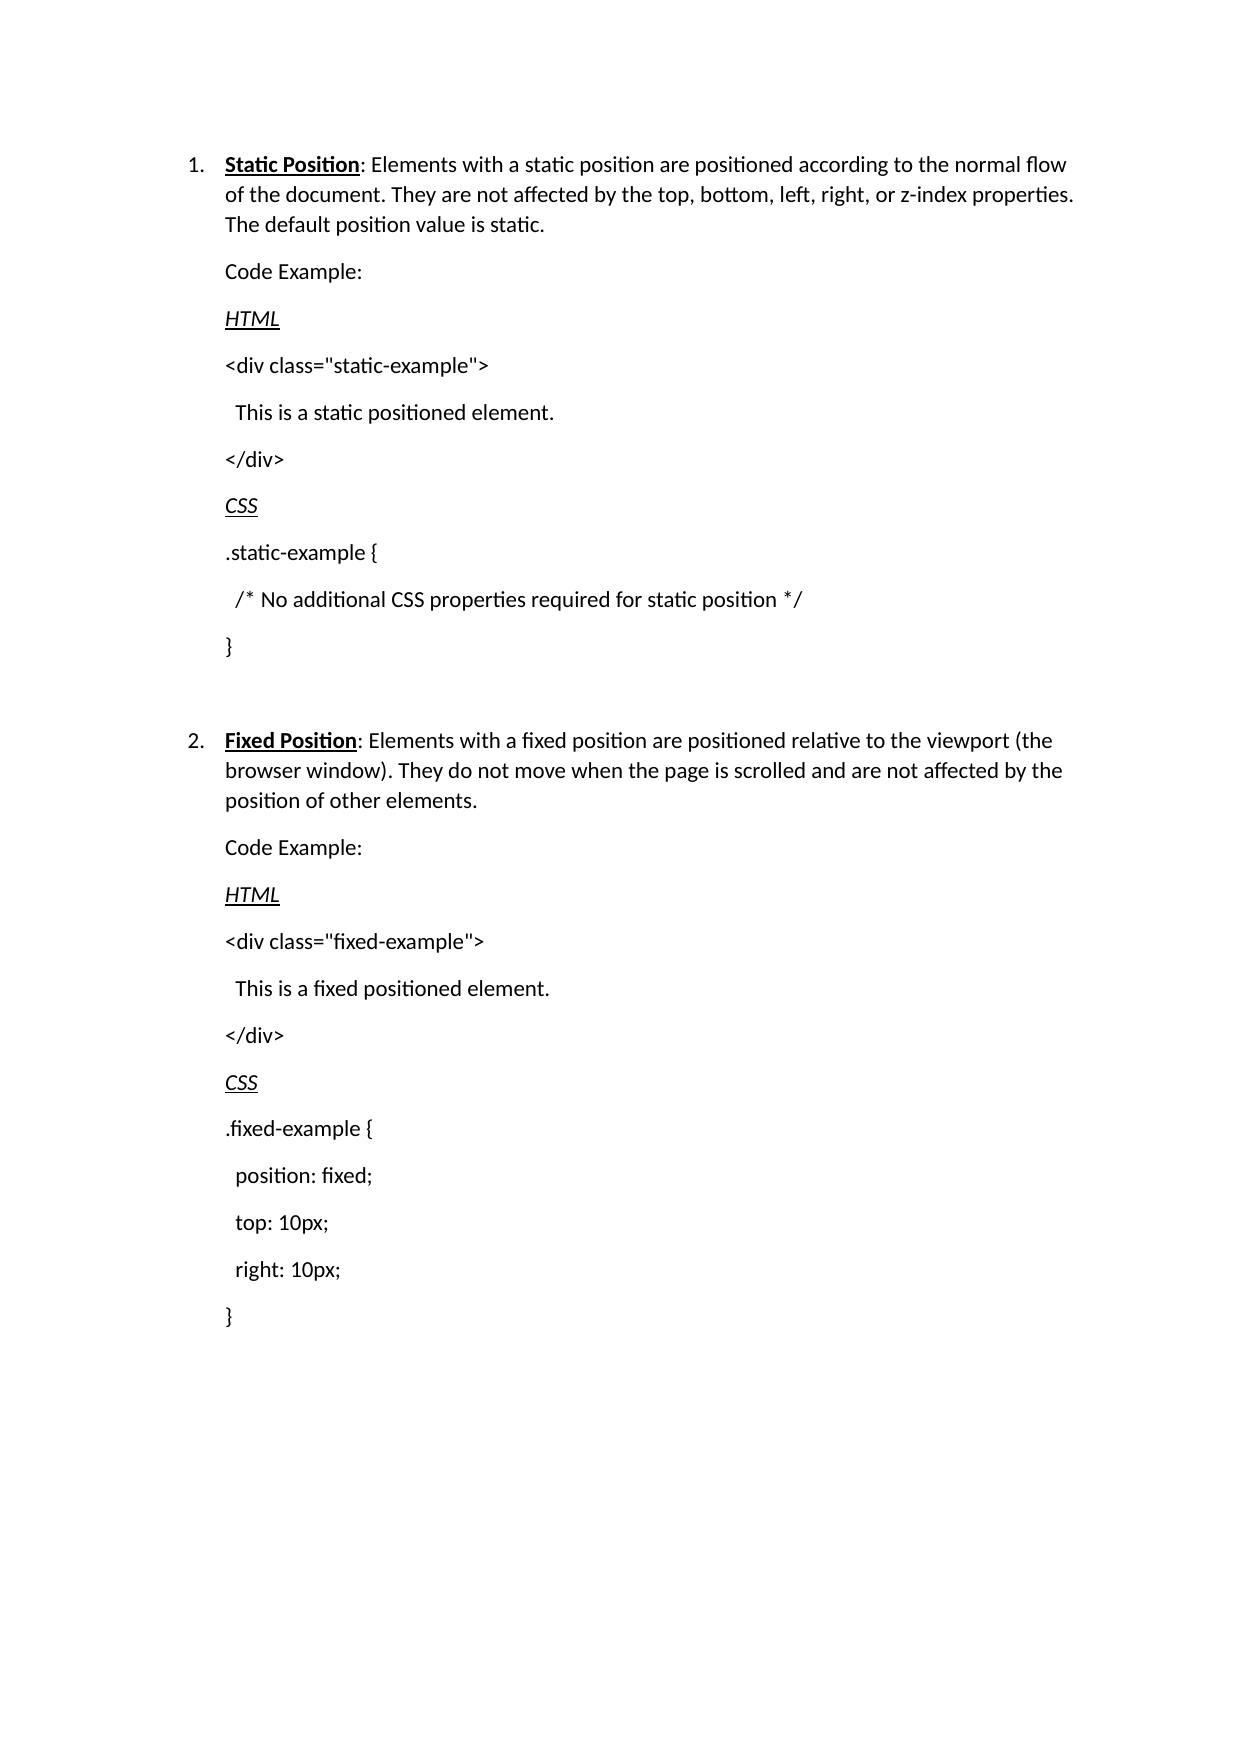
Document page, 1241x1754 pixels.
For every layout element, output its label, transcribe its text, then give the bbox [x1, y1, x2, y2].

text HTML [225, 304, 1090, 332]
text .static-example { [225, 538, 1090, 567]
text position: fixed; [225, 1161, 1090, 1189]
text } [225, 632, 1090, 660]
text top: 10px; [225, 1208, 1090, 1236]
list Fixed Position: Elements with a fixed position are positioned relative to the viewport (the browser window). They do not move when the page is scrolled and are not affected by the position of other elements. [187, 726, 1090, 814]
text } [225, 1302, 1090, 1330]
text This is a static positioned element. [225, 398, 1090, 426]
text right: 10px; [225, 1255, 1090, 1283]
text .fixed-example { [225, 1114, 1090, 1143]
text This is a fixed positioned element. [225, 974, 1090, 1002]
text HTML [225, 880, 1090, 908]
text <div class="fixed-example"> [225, 927, 1090, 955]
text </div> [225, 1021, 1090, 1049]
text <div class="static-example"> [225, 351, 1090, 379]
list Static Position: Elements with a static position are positioned according to the normal flow of the document. They are not affected by the top, bottom, left, right, or z-index properties. The default position value is static. [187, 150, 1090, 238]
text /* No additional CSS properties required for static position */ [225, 585, 1090, 613]
text Code Example: [225, 257, 1090, 285]
text CSS [225, 1068, 1090, 1096]
text Code Example: [225, 833, 1090, 861]
text CSS [225, 492, 1090, 520]
text </div> [225, 445, 1090, 473]
